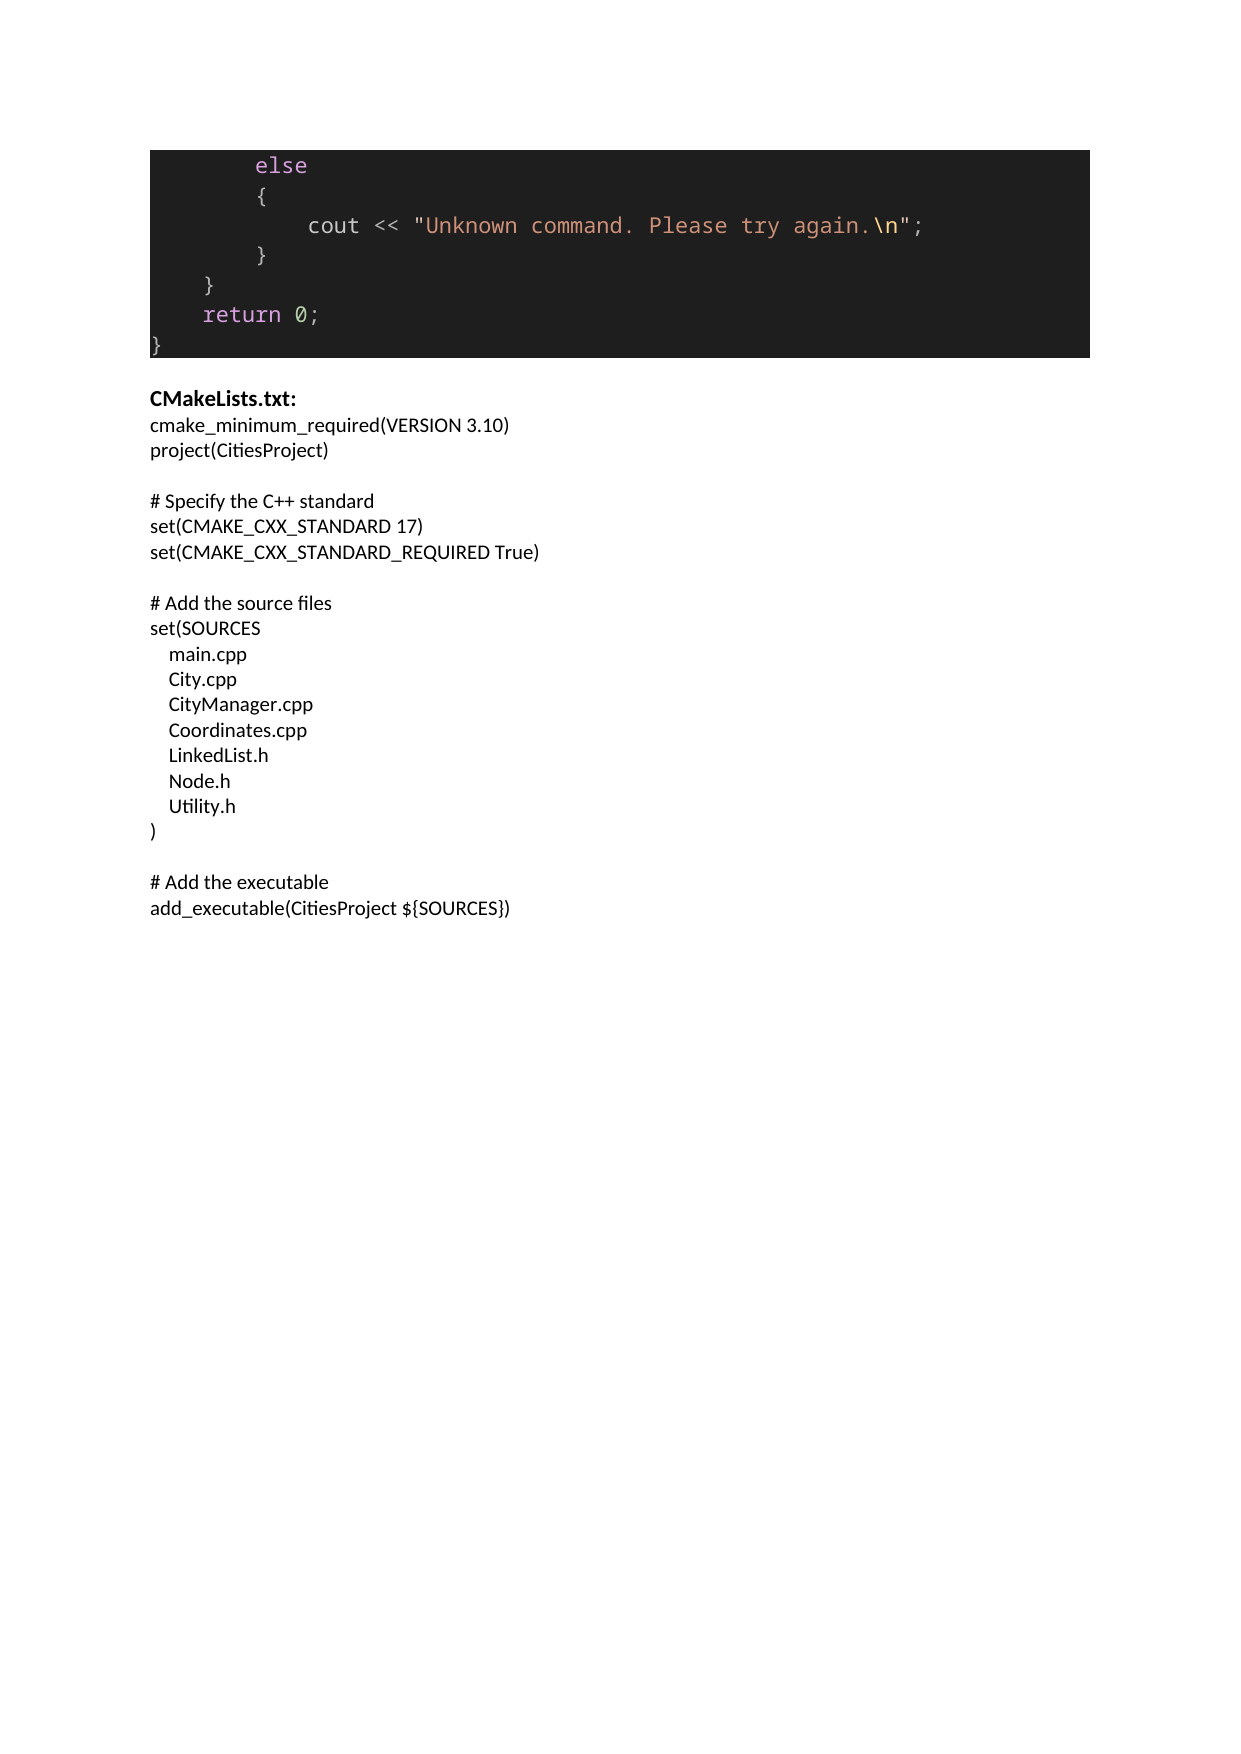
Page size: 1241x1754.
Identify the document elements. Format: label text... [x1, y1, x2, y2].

text main.cpp [150, 641, 1090, 666]
text } [150, 269, 1090, 299]
text # Add the executable [150, 869, 1090, 895]
text City.cpp [150, 666, 1090, 692]
text set(SOURCES [150, 615, 1090, 641]
text cout << "Unknown command. Please try again.\n"; [150, 209, 1090, 239]
text CMakeLists.txt: [150, 384, 1090, 412]
text add_executable(CitiesProject ${SOURCES}) [150, 895, 1090, 920]
text Utility.h [150, 793, 1090, 819]
text cmake_minimum_required(VERSION 3.10) [150, 412, 1090, 437]
text project(CitiesProject) [150, 437, 1090, 463]
text # Specify the C++ standard [150, 488, 1090, 514]
text LinkedList.h [150, 742, 1090, 768]
text { [150, 180, 1090, 209]
text return 0; [150, 299, 1090, 329]
text CityManager.cpp [150, 692, 1090, 717]
text Coordinates.cpp [150, 717, 1090, 742]
text Node.h [150, 768, 1090, 793]
text set(CMAKE_CXX_STANDARD 17) [150, 514, 1090, 539]
text # Add the source files [150, 590, 1090, 615]
text } [150, 329, 1090, 358]
text } [150, 239, 1090, 269]
text else [150, 150, 1090, 180]
text ) [150, 819, 1090, 844]
text set(CMAKE_CXX_STANDARD_REQUIRED True) [150, 539, 1090, 564]
